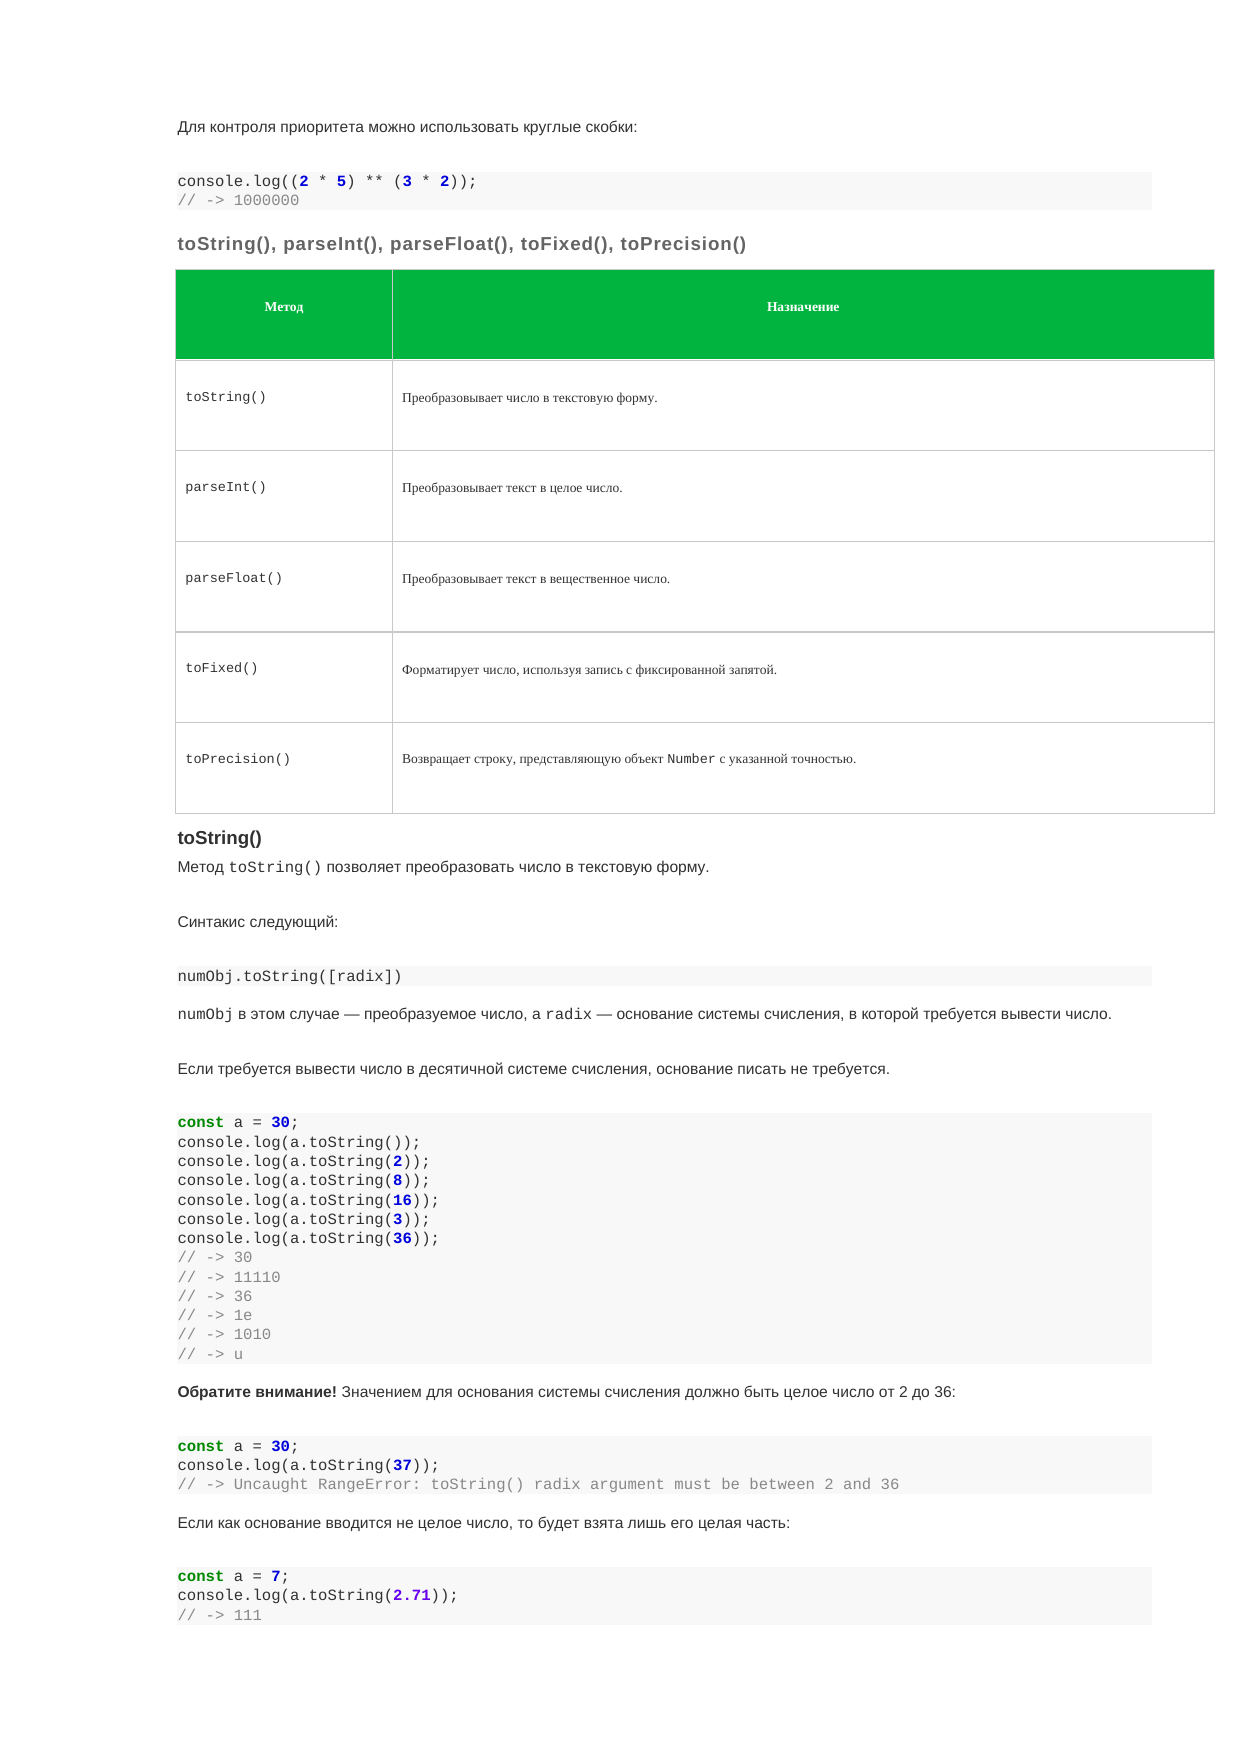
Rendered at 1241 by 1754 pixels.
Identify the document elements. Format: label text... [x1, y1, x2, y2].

text toString(), parseInt(), parseFloat(), toFixed(), toPrecision() [177, 224, 1152, 254]
text const a = 30; [177, 1113, 1152, 1132]
table_header Назначение [393, 270, 1214, 359]
table_cell toPrecision() [176, 723, 392, 813]
text console.log(a.toString(2)); [177, 1152, 1152, 1171]
text Метод toString() позволяет преобразовать число в текстовую форму. [177, 858, 1152, 878]
text // -> 1010 [177, 1325, 1152, 1344]
text Обратите внимание! Значением для основания системы счисления должно быть целое число от 2 до 36: [177, 1383, 1152, 1401]
text Если как основание вводится не целое число, то будет взята лишь его целая часть: [177, 1513, 1152, 1532]
text // -> 36 [177, 1287, 1152, 1306]
table_cell parseInt() [176, 451, 392, 541]
table_cell parseFloat() [176, 542, 392, 631]
text // -> 1e [177, 1306, 1152, 1325]
text // -> Uncaught RangeError: toString() radix argument must be between 2 and 36 [177, 1475, 1152, 1494]
text Синтакис следующий: [177, 913, 1152, 931]
text numObj.toString([radix]) [177, 966, 1152, 986]
text numObj в этом случае — преобразуемое число, а radix — основание системы счисления, в которой требуется вывести число. [177, 1005, 1152, 1024]
table_cell toFixed() [176, 633, 392, 722]
text // -> 30 [177, 1248, 1152, 1267]
table_cell Преобразовывает число в текстовую форму. [393, 361, 1214, 450]
text console.log(a.toString()); [177, 1132, 1152, 1152]
table_cell Преобразовывает текст в целое число. [393, 451, 1214, 541]
text console.log((2 * 5) ** (3 * 2)); [177, 172, 1152, 191]
table_cell Форматирует число, используя запись с фиксированной запятой. [393, 633, 1214, 722]
text Если требуется вывести число в десятичной системе счисления, основание писать не требуется. [177, 1060, 1152, 1078]
table_cell Преобразовывает текст в вещественное число. [393, 542, 1214, 631]
text console.log(a.toString(36)); [177, 1229, 1152, 1248]
text console.log(a.toString(3)); [177, 1209, 1152, 1229]
text // -> 11110 [177, 1267, 1152, 1287]
table_header Метод [176, 270, 392, 359]
text console.log(a.toString(8)); [177, 1171, 1152, 1190]
text console.log(a.toString(2.71)); [177, 1586, 1152, 1606]
text const a = 30; [177, 1436, 1152, 1456]
text const a = 7; [177, 1567, 1152, 1586]
text // -> 1000000 [177, 191, 1152, 210]
table_cell Возвращает строку, представляющую объект Number с указанной точностью. [393, 723, 1214, 813]
text // -> u [177, 1344, 1152, 1364]
text console.log(a.toString(16)); [177, 1190, 1152, 1209]
text Для контроля приоритета можно использовать круглые скобки: [177, 118, 1152, 136]
table_cell toString() [176, 361, 392, 450]
text toString() [177, 814, 1152, 849]
text console.log(a.toString(37)); [177, 1456, 1152, 1475]
text // -> 111 [177, 1606, 1152, 1625]
